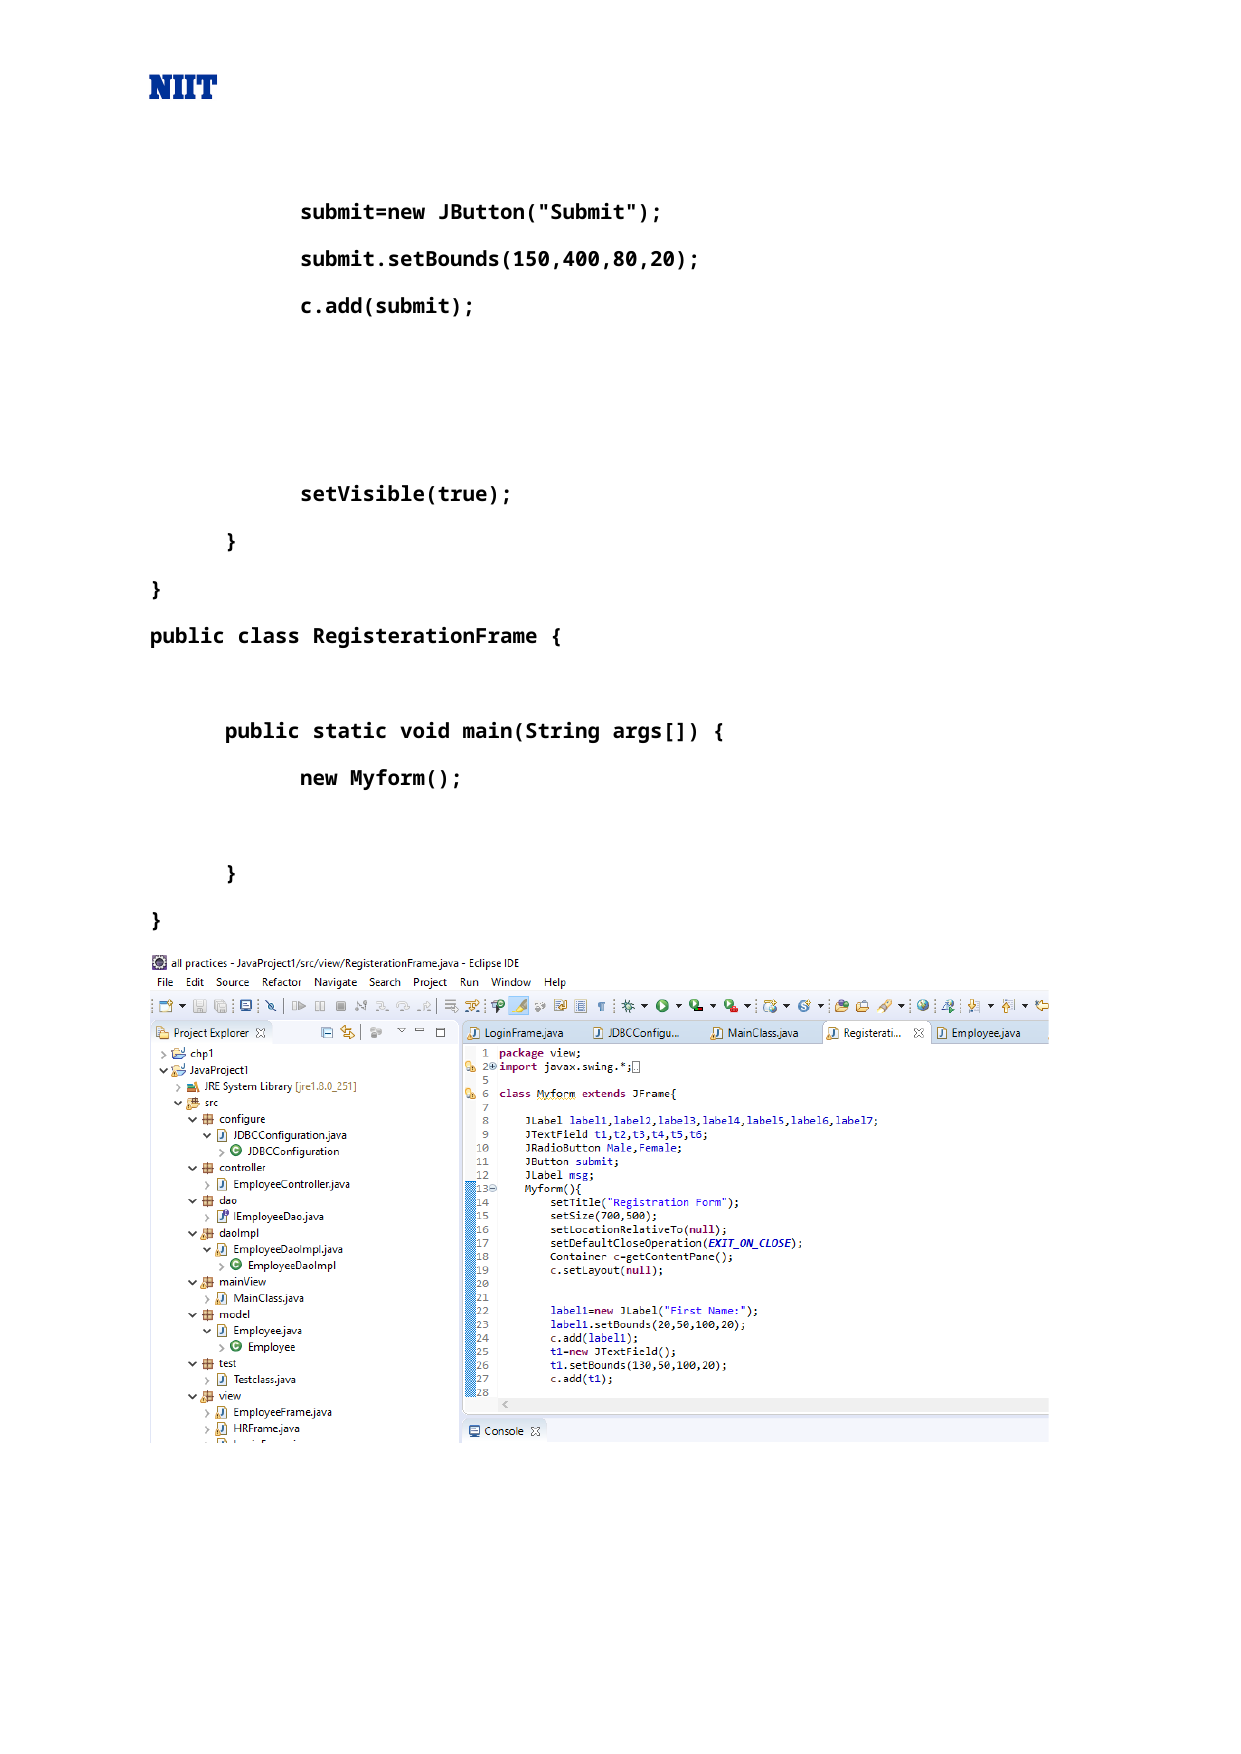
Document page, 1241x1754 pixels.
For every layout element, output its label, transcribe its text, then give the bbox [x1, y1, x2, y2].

text new Myform(); [150, 763, 1090, 792]
text c.add(submit); [150, 291, 1090, 320]
text submit=new JButton("Submit"); [150, 197, 1090, 225]
text submit.setBounds(150,400,80,20); [150, 244, 1090, 273]
text } [150, 905, 1090, 933]
text } [150, 858, 1090, 886]
text } [150, 527, 1090, 555]
picture [148, 73, 218, 101]
picture [150, 952, 1049, 1443]
text setVisible(true); [150, 479, 1090, 508]
text } [150, 574, 1090, 602]
text public class RegisterationFrame { [150, 621, 1090, 650]
text public static void main(String args[]) { [150, 716, 1090, 744]
